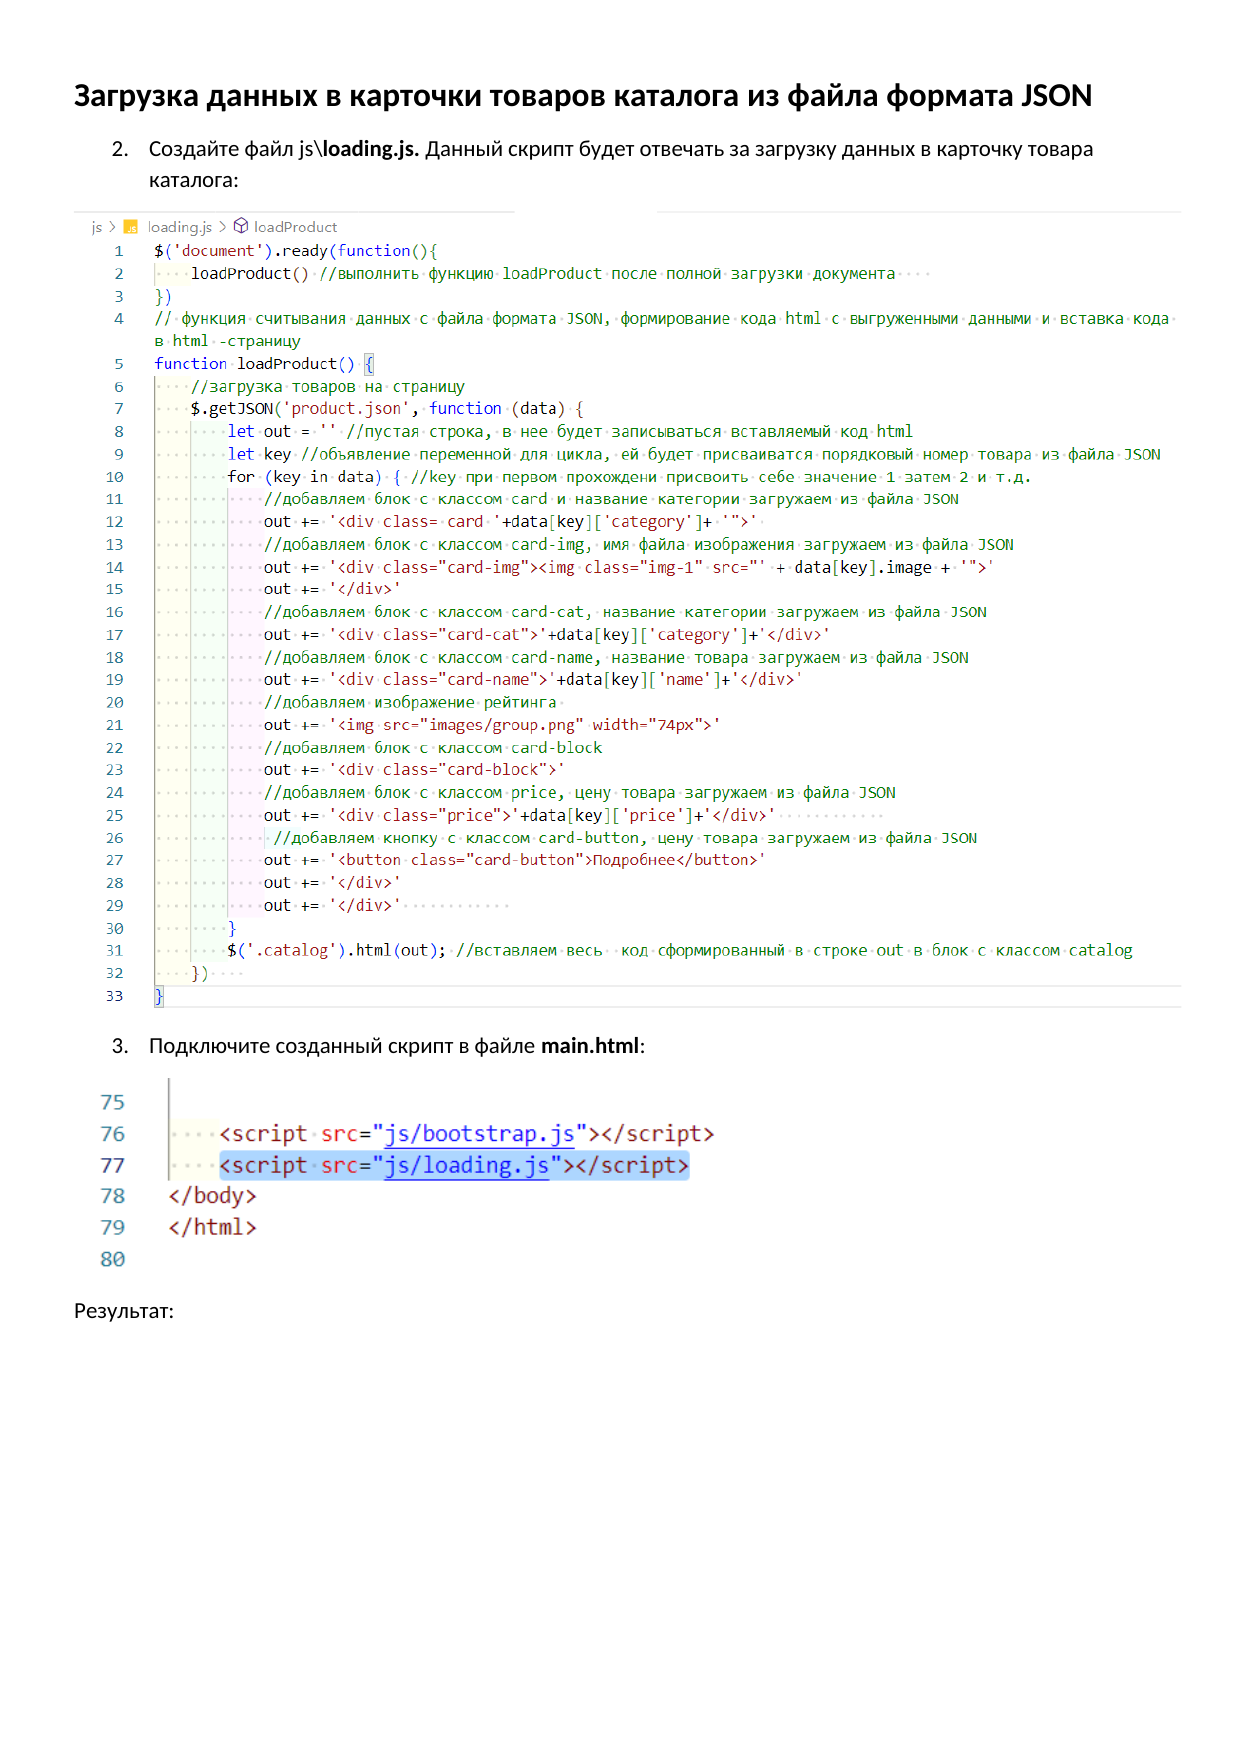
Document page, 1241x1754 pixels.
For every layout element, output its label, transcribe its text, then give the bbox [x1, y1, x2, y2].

picture [73, 1078, 755, 1277]
picture [73, 211, 1182, 1013]
text Загрузка данных в карточки товаров каталога из файла формата JSON [74, 74, 1181, 114]
list Создайте файл js\loading.js. Данный скрипт будет отвечать за загрузку данных в карточку товара каталога: [111, 134, 1181, 193]
text Результат: [74, 1296, 1181, 1324]
list Подключите созданный скрипт в файле main.html: [111, 1031, 1181, 1059]
